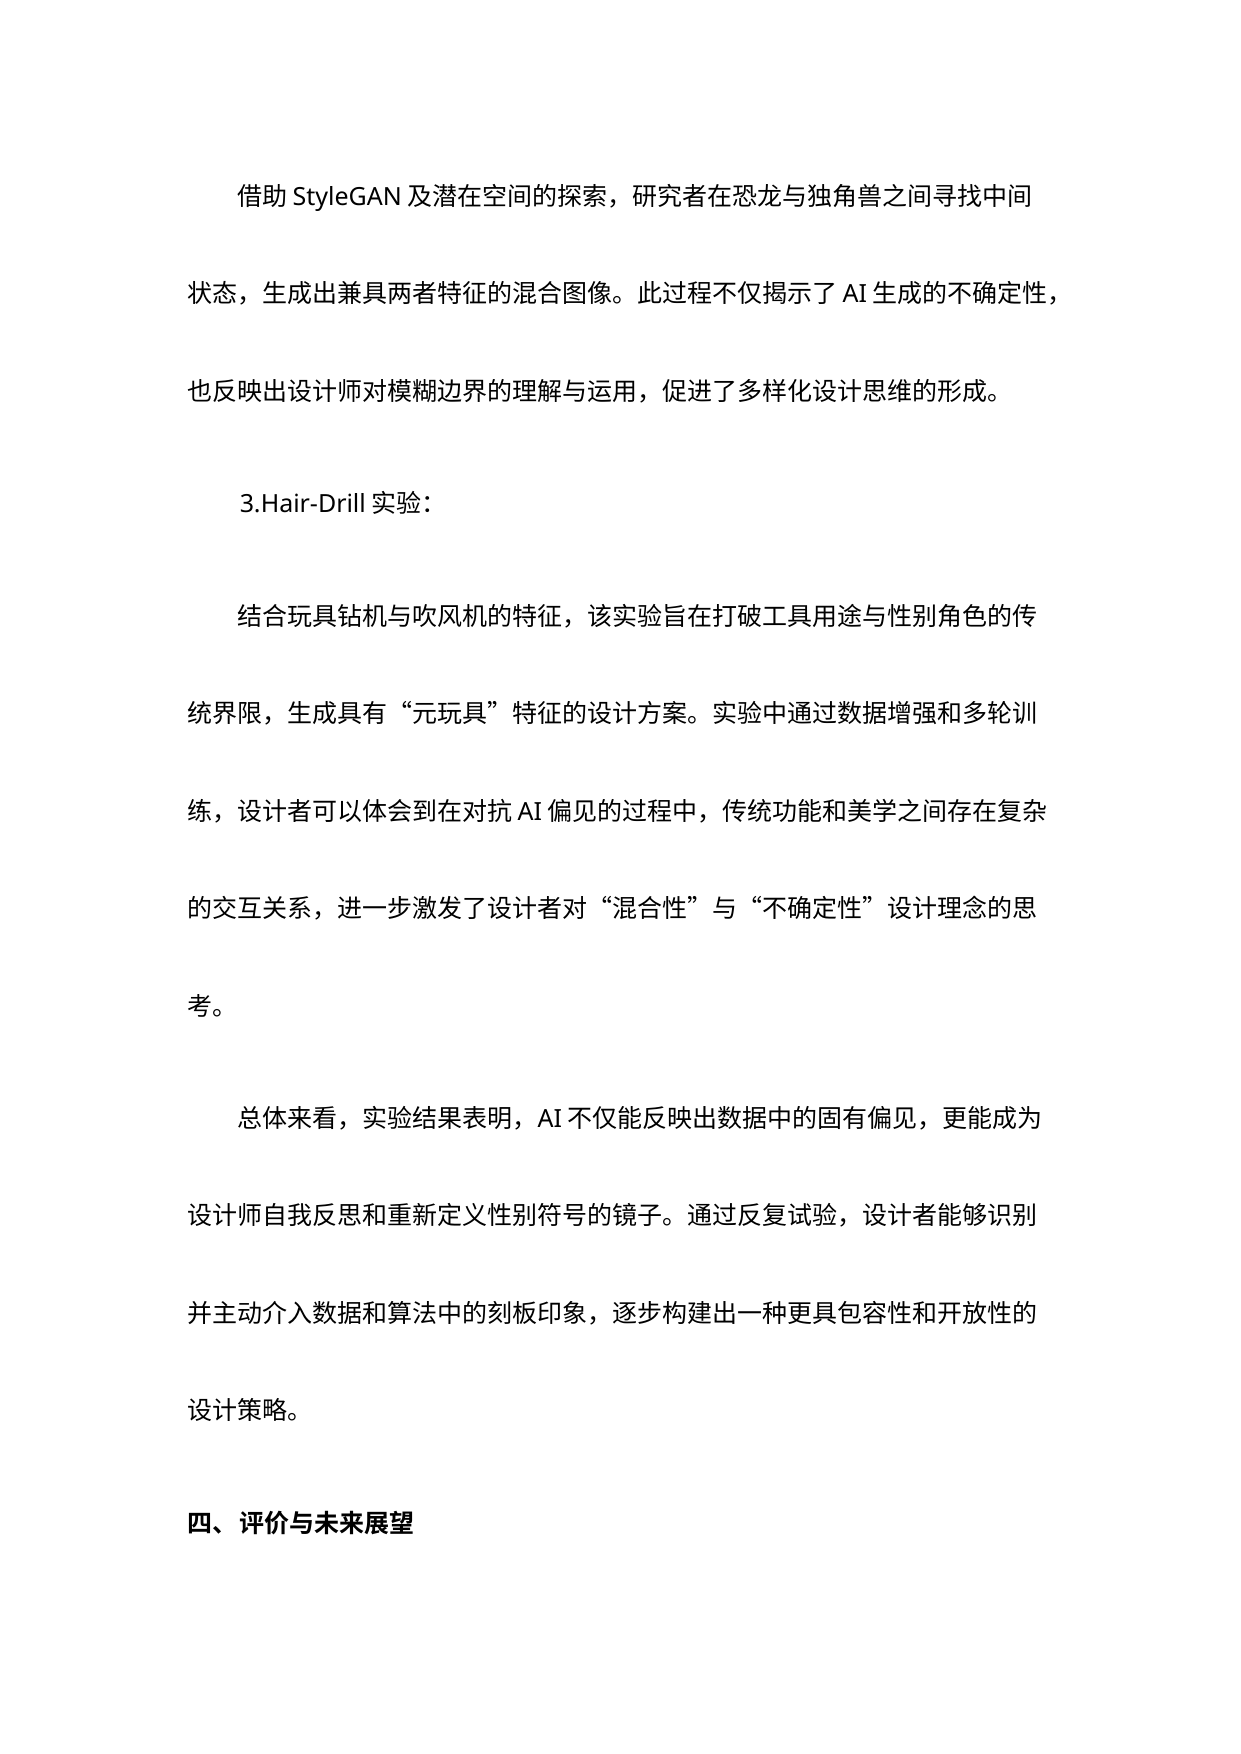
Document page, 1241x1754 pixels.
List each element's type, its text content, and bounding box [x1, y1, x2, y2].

text 3.Hair-Drill实验： [239, 469, 1053, 534]
text 借助StyleGAN及潜在空间的探索，研究者在恐龙与独角兽之间寻找中间状态，生成出兼具两者特征的混合图像。此过程不仅揭示了AI生成的不确定性，也反映出设计师对模糊边界的理解与运用，促进了多样化设计思维的形成。 [187, 162, 1053, 422]
list 评价与未来展望 [187, 1489, 1053, 1554]
text 结合玩具钻机与吹风机的特征，该实验旨在打破工具用途与性别角色的传统界限，生成具有“元玩具”特征的设计方案。实验中通过数据增强和多轮训练，设计者可以体会到在对抗AI偏见的过程中，传统功能和美学之间存在复杂的交互关系，进一步激发了设计者对“混合性”与“不确定性”设计理念的思考。 [187, 582, 1053, 1037]
text 总体来看，实验结果表明，AI不仅能反映出数据中的固有偏见，更能成为设计师自我反思和重新定义性别符号的镜子。通过反复试验，设计者能够识别并主动介入数据和算法中的刻板印象，逐步构建出一种更具包容性和开放性的设计策略。 [187, 1084, 1053, 1441]
